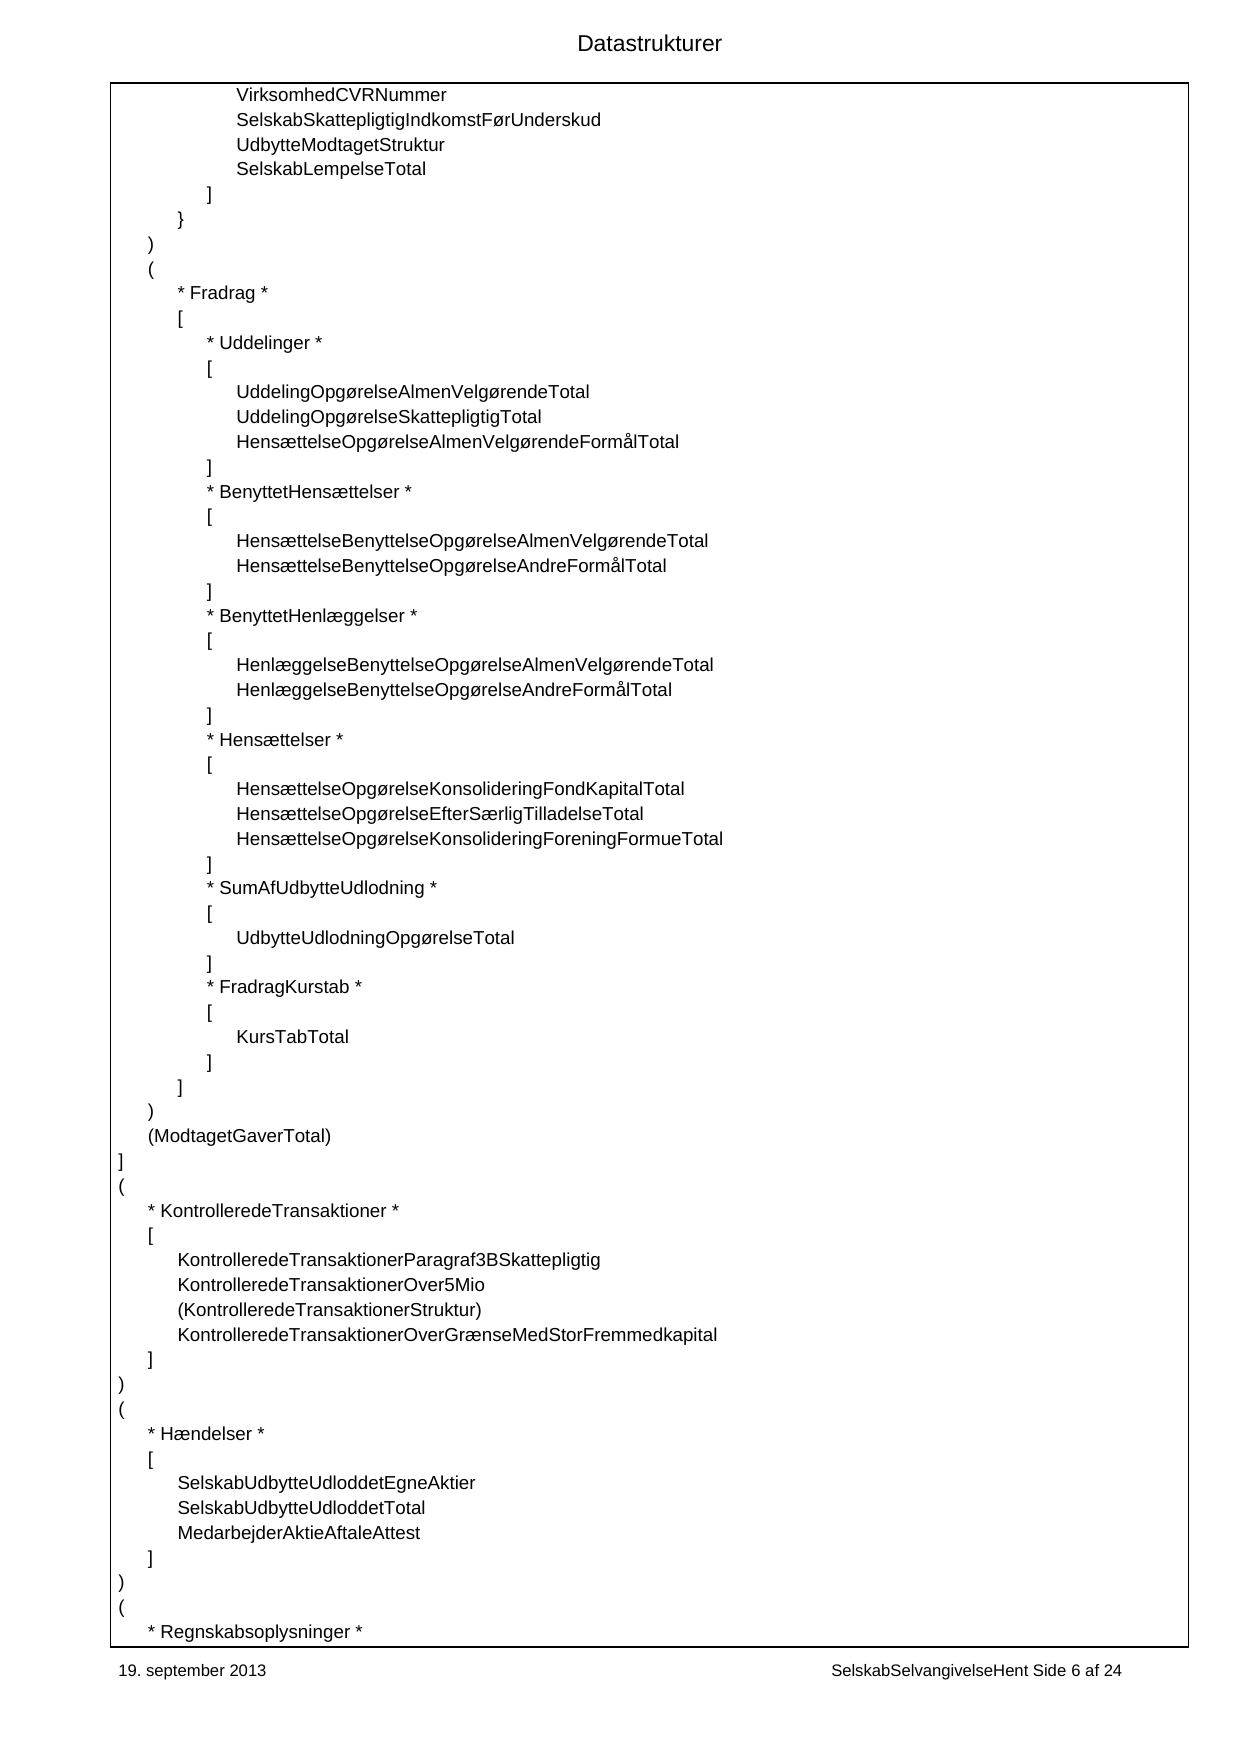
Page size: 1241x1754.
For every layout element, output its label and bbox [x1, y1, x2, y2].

table_cell [111, 84, 1188, 1646]
